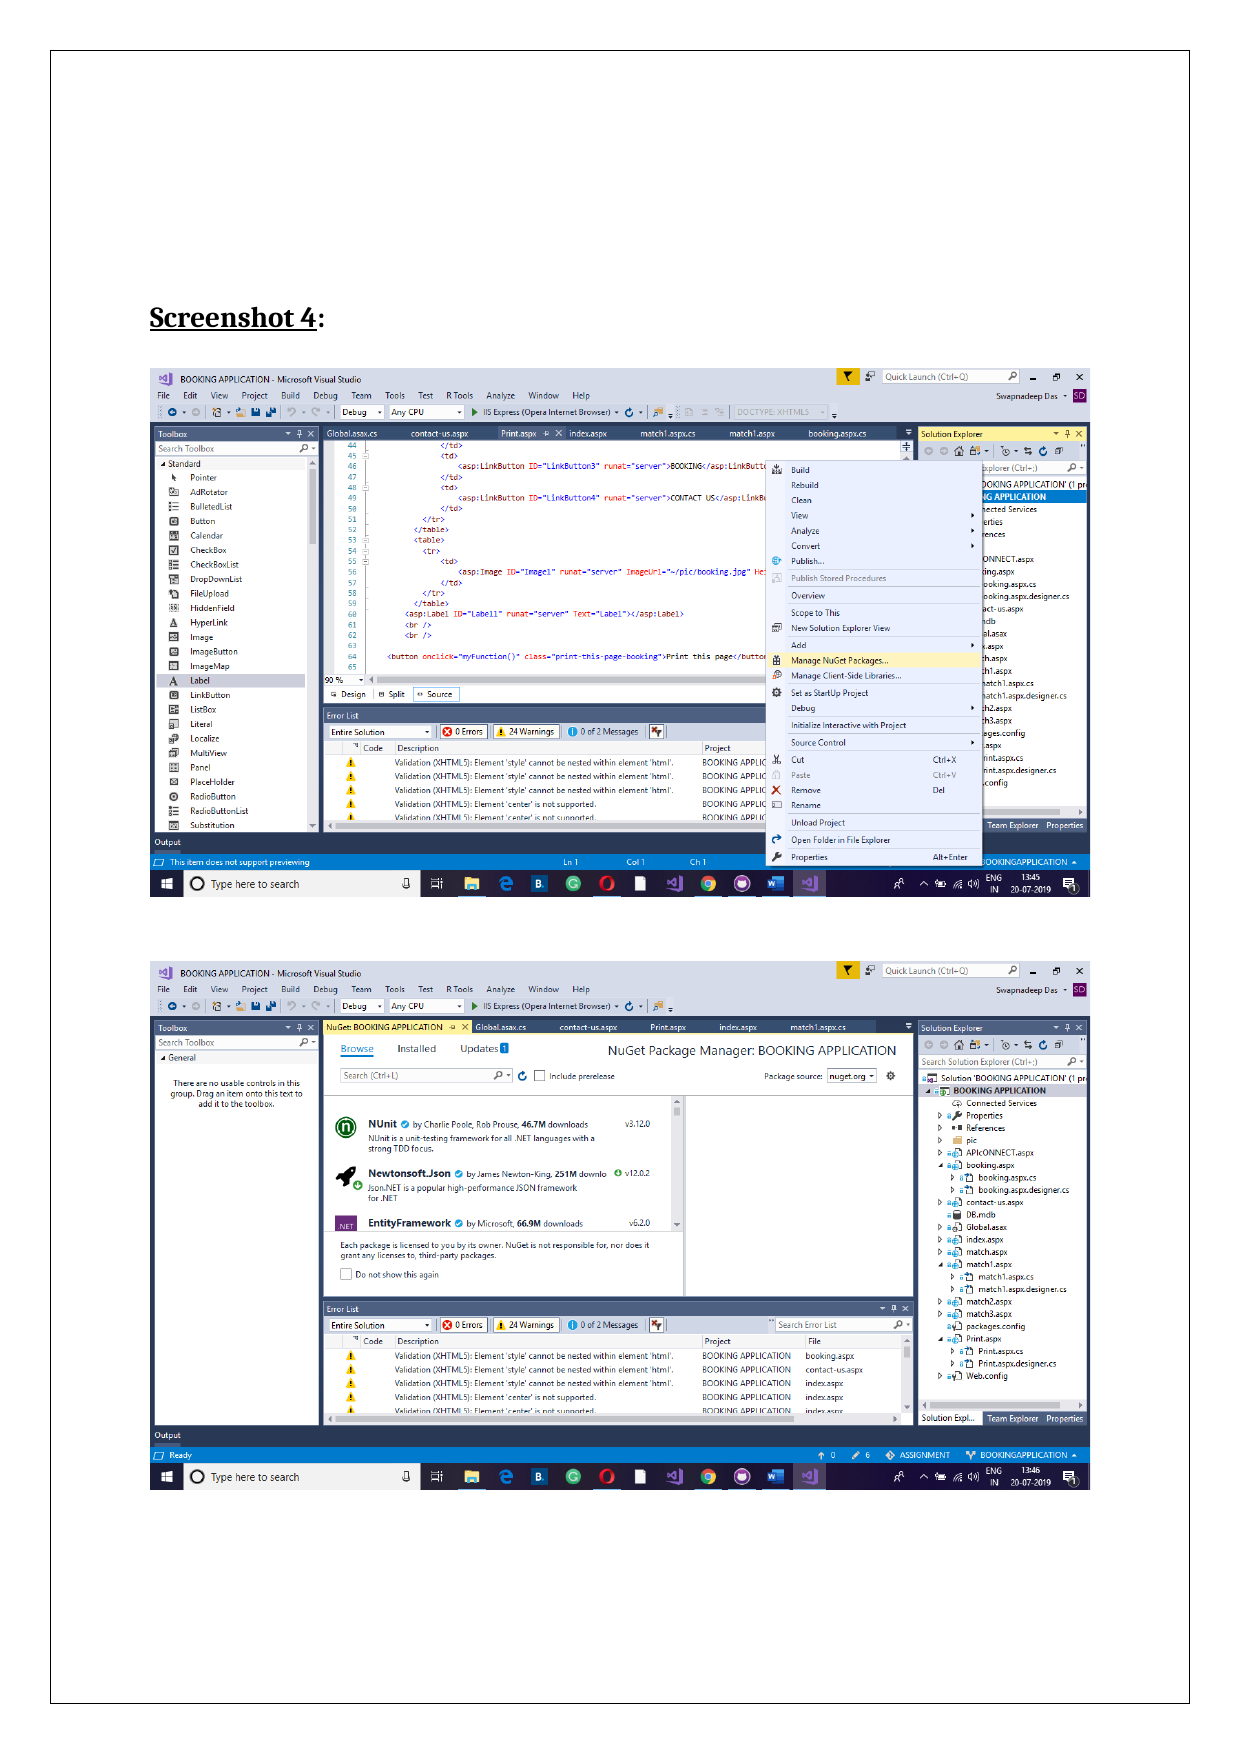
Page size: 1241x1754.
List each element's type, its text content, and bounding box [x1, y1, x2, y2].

picture [150, 368, 1091, 897]
text Screenshot 4: [150, 301, 1090, 334]
picture [150, 961, 1091, 1490]
